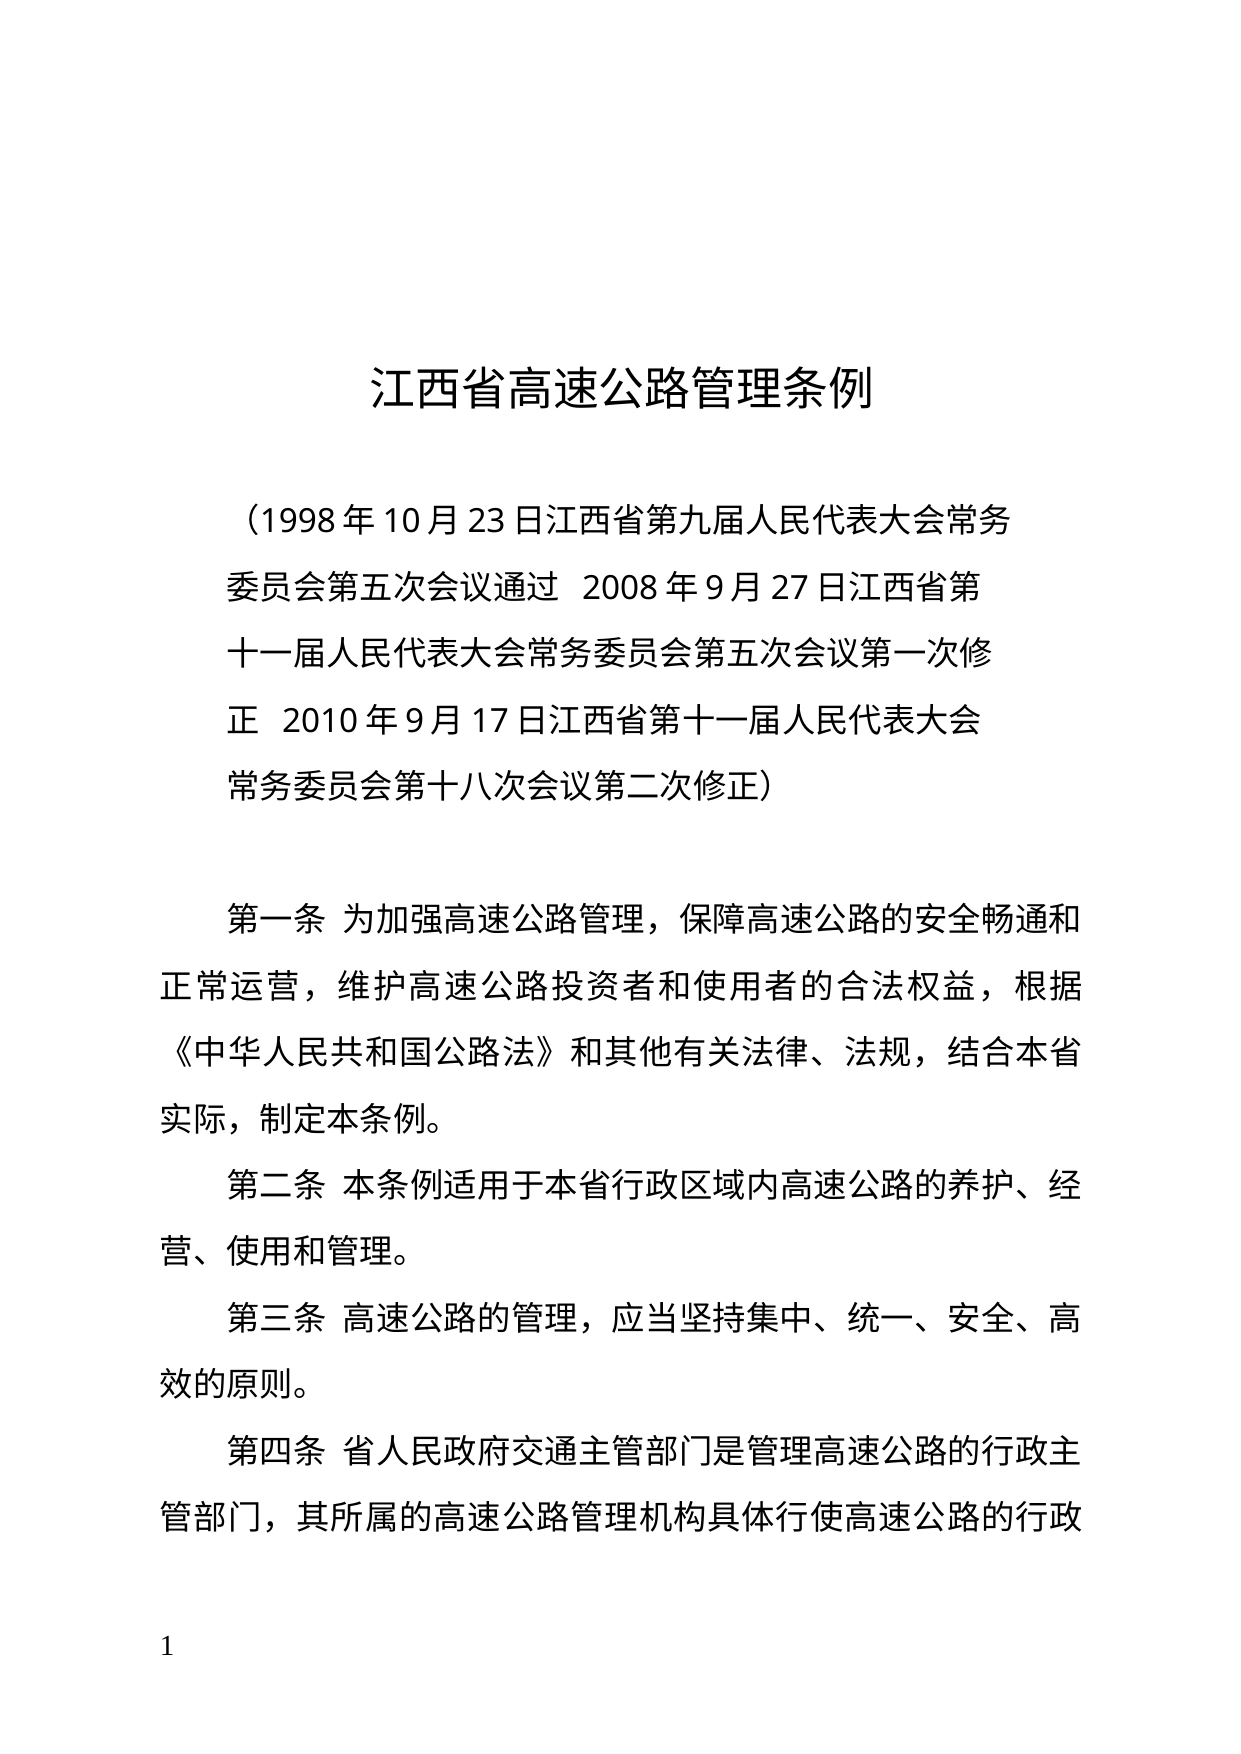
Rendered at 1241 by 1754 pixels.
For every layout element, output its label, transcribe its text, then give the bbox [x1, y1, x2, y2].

text （1998年10月23日江西省第九届人民代表大会常务 [159, 485, 1084, 552]
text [159, 1416, 1084, 1548]
text 第二条 本条例适用于本省行政区域内高速公路的养护、经营、使用和管理。 [159, 1150, 1084, 1283]
text 常务委员会第十八次会议第二次修正） [159, 751, 1084, 817]
text 江西省高速公路管理条例 [159, 352, 1084, 419]
text 委员会第五次会议通过 2008年9月27日江西省第 [159, 552, 1084, 618]
text 十一届人民代表大会常务委员会第五次会议第一次修 [159, 618, 1084, 684]
text 第一条 为加强高速公路管理，保障高速公路的安全畅通和正常运营，维护高速公路投资者和使用者的合法权益，根据《中华人民共和国公路法》和其他有关法律、法规，结合本省实际，制定本条例。 [159, 884, 1084, 1150]
text 正 2010年9月17日江西省第十一届人民代表大会 [159, 684, 1084, 751]
text 第三条 高速公路的管理，应当坚持集中、统一、安全、高效的原则。 [159, 1283, 1084, 1416]
